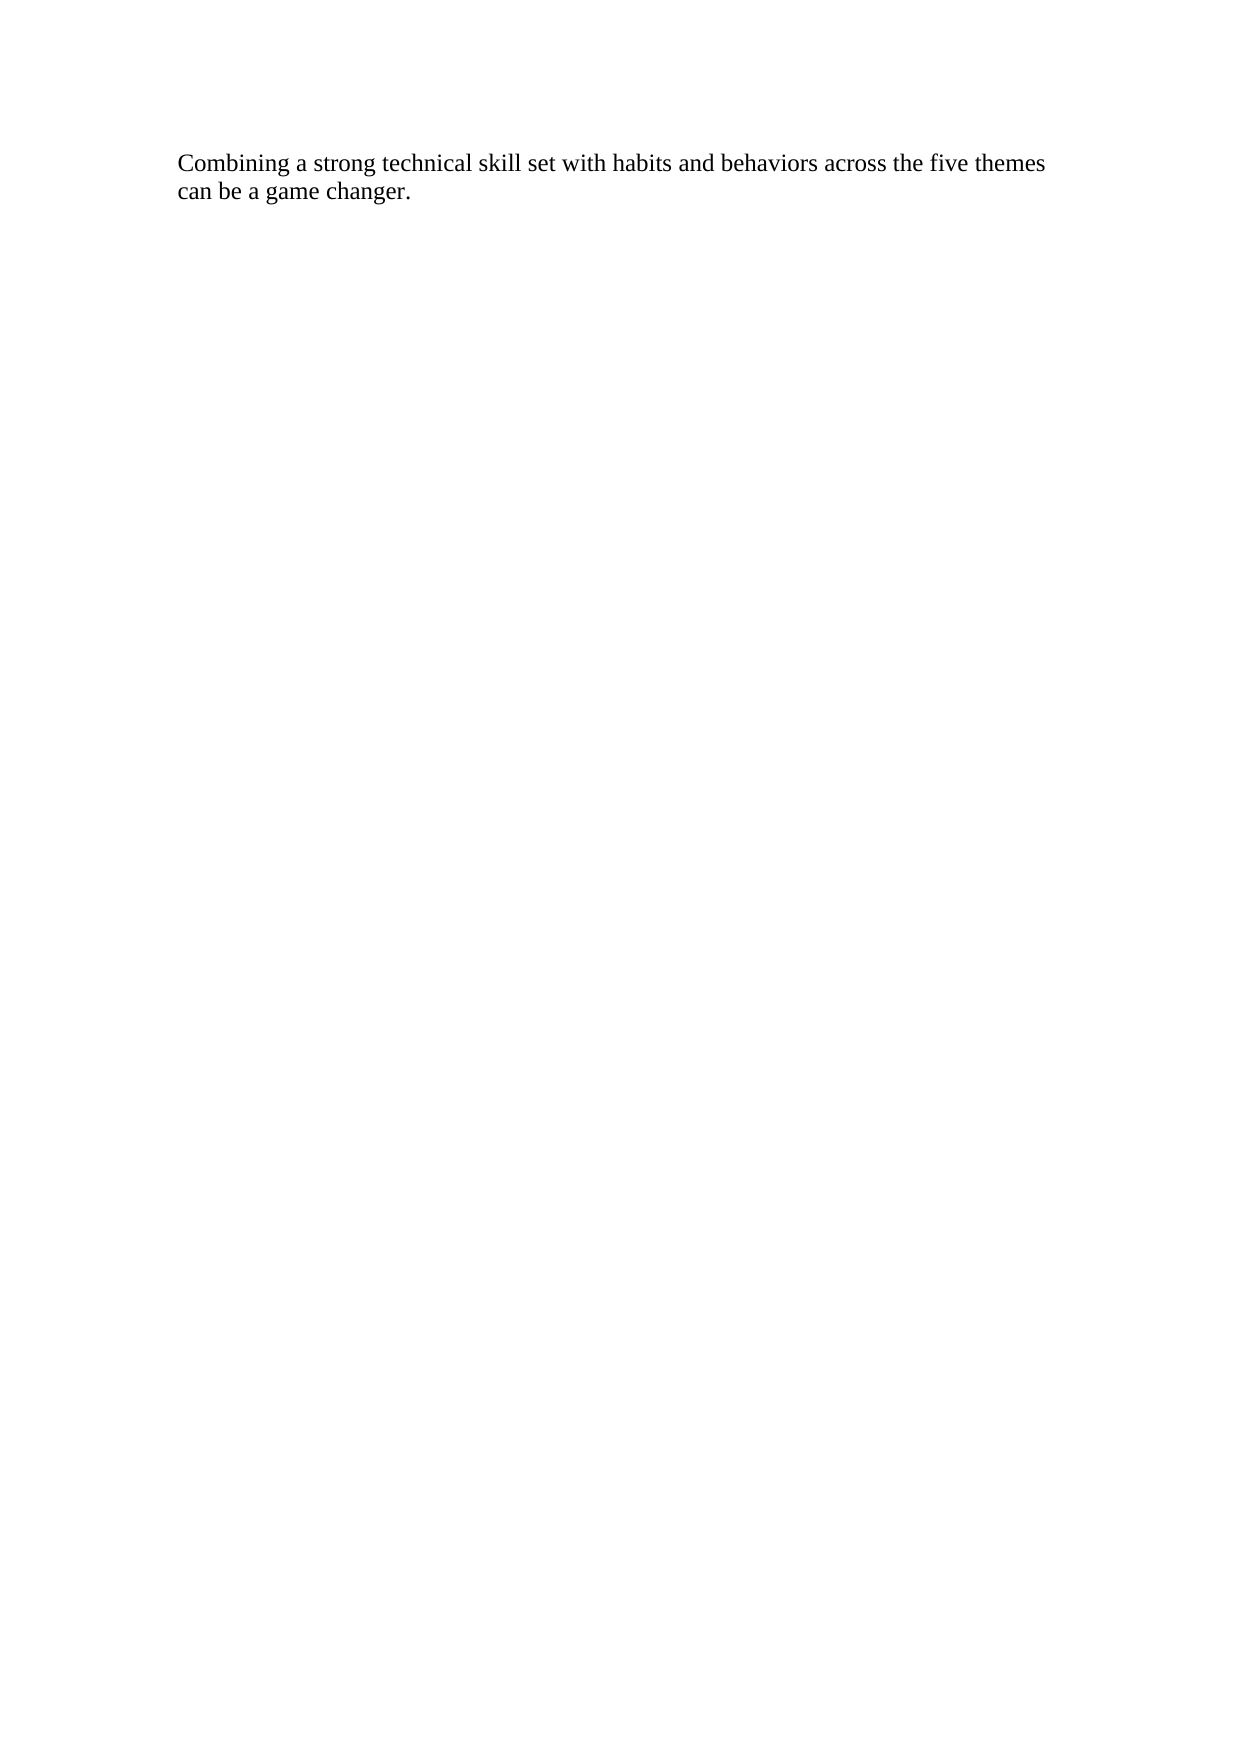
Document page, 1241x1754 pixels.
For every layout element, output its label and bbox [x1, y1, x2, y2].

text [177, 148, 1063, 205]
